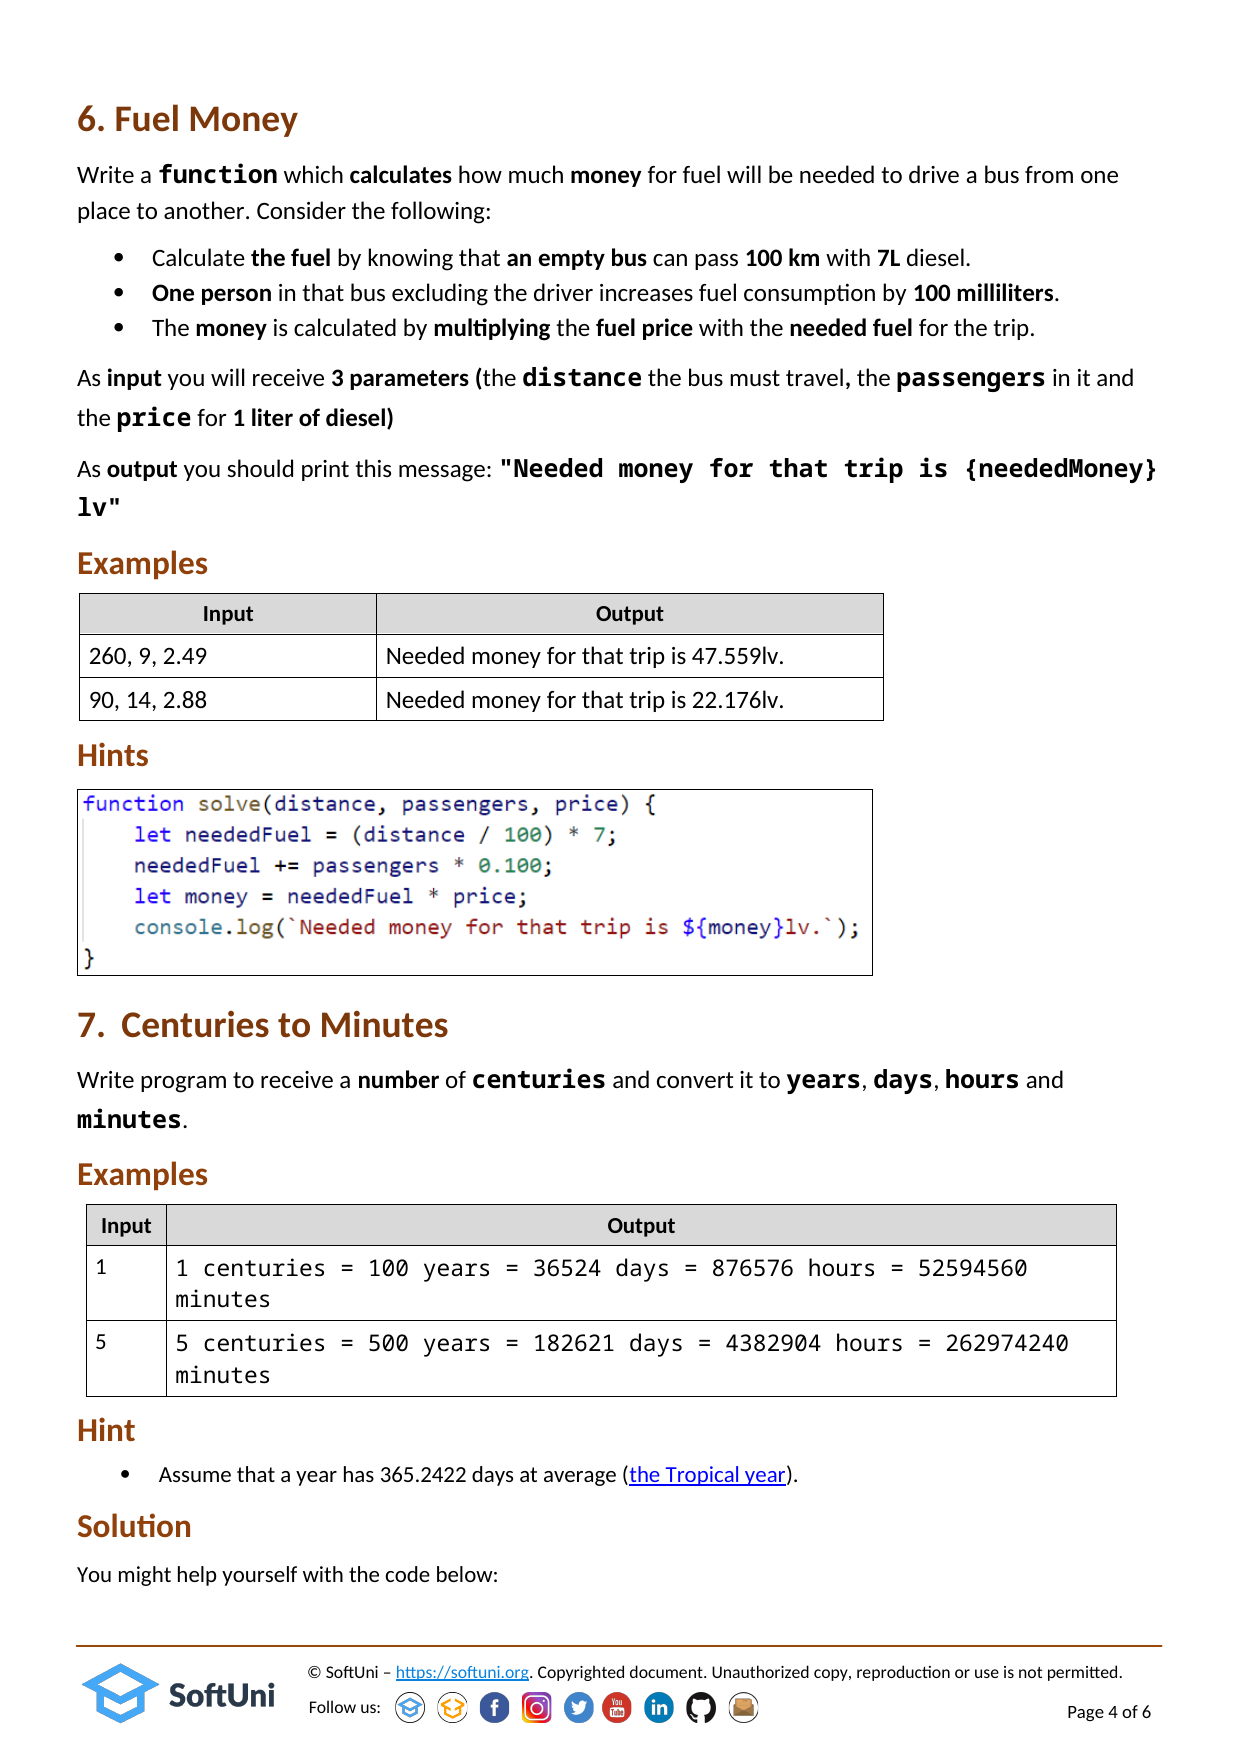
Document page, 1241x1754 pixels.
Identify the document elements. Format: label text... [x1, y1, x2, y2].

picture [644, 1692, 653, 1701]
text As output you should print this message: "Needed money for that trip is {neededMoney} lv" [77, 451, 1163, 524]
table_cell 1 centuries = 100 years = 36524 days = 876576 hours = 52594560 minutes [167, 1246, 1116, 1320]
table_header Input [80, 594, 376, 633]
text Write a function which calculates how much money for fuel will be needed to drive а bus from one place to another. Consider the following: [77, 156, 1163, 226]
text Examples [77, 1153, 1163, 1194]
list Assume that a year has 365.2422 days at average (the Tropical year). [121, 1460, 1163, 1488]
picture [665, 1714, 674, 1723]
picture [437, 1692, 468, 1723]
table_cell Needed money for that trip is 22.176lv. [377, 678, 883, 720]
subtitle Centuries to Minutes [77, 1001, 1163, 1047]
picture [564, 1692, 594, 1723]
table_header Output [167, 1205, 1116, 1245]
picture [686, 1692, 716, 1723]
picture [658, 1705, 667, 1714]
text Write program to receive a number of centuries and convert it to years, days, hours and minutes. [77, 1062, 1163, 1135]
text You might help yourself with the code below: [77, 1560, 1163, 1588]
picture [522, 1692, 552, 1723]
table_cell 1 [87, 1246, 166, 1320]
picture [644, 1714, 653, 1723]
subtitle Hints [77, 734, 1163, 775]
text Solution [77, 1505, 1163, 1546]
subtitle Examples [77, 542, 1163, 582]
picture [728, 1692, 759, 1723]
picture [78, 790, 872, 975]
subtitle Fuel Money [77, 95, 1163, 141]
picture [602, 1692, 632, 1723]
list Calculate the fuel by knowing that an empty bus can pass 100 km with 7L diesel. [114, 242, 1163, 273]
text As input you will receive 3 parameters (the distance the bus must travel, the passengers in it and the price for 1 liter of diesel) [77, 360, 1163, 433]
table_cell 90, 14, 2.88 [80, 678, 376, 720]
table_cell 260, 9, 2.49 [80, 635, 376, 677]
table_cell 5 [87, 1321, 166, 1396]
table_header Input [87, 1205, 166, 1245]
table_cell 5 centuries = 500 years = 182621 days = 4382904 hours = 262974240 minutes [167, 1321, 1116, 1396]
text Hint [77, 1409, 1163, 1450]
table_cell Needed money for that trip is 47.559lv. [377, 635, 883, 677]
picture [665, 1692, 674, 1701]
list One person in that bus excluding the driver increases fuel consumption by 100 milliliters. [114, 277, 1163, 308]
picture [479, 1692, 510, 1723]
list The money is calculated by multiplying the fuel price with the needed fuel for the trip. [114, 312, 1163, 343]
picture [395, 1692, 425, 1723]
table_header Output [377, 594, 883, 633]
picture [75, 1658, 281, 1729]
